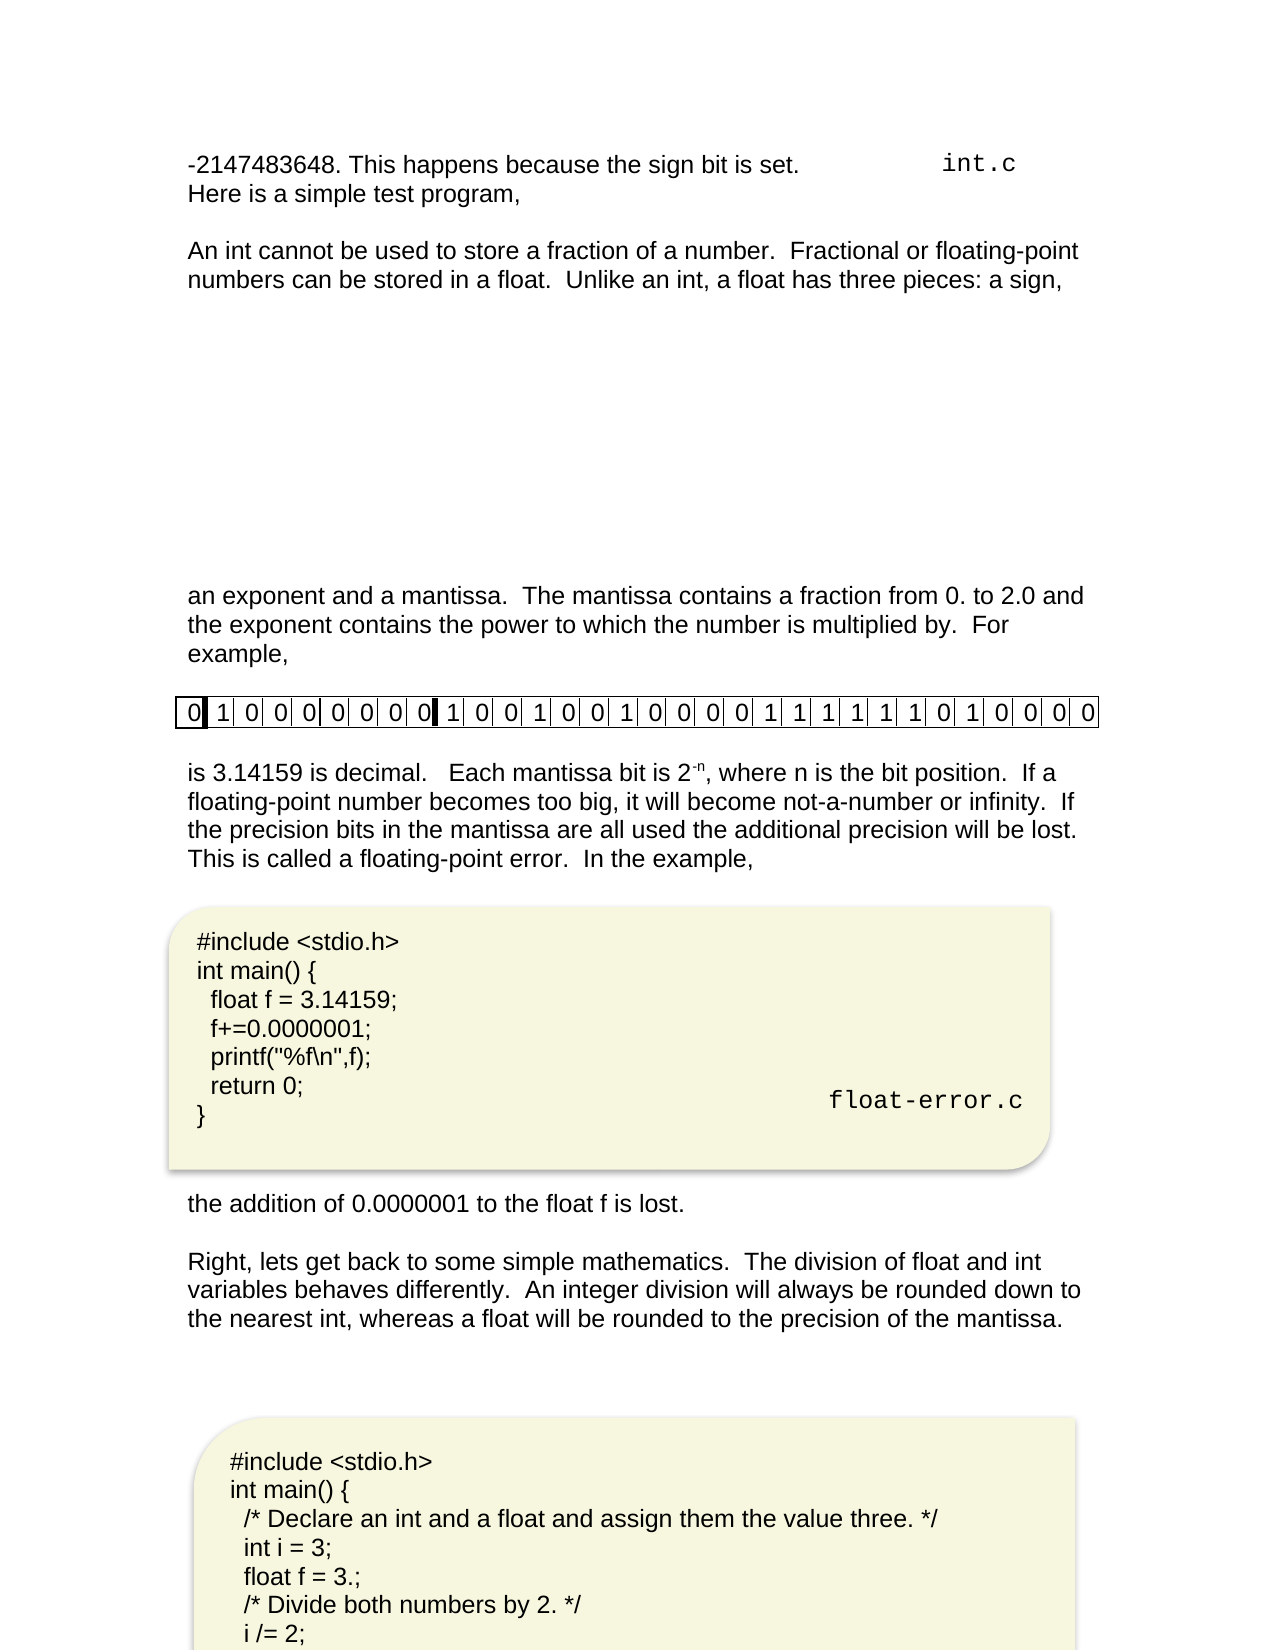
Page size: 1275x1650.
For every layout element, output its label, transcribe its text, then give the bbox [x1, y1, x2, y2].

table_header 0 [464, 697, 493, 727]
table_header 0 [263, 697, 291, 727]
table_header 0 [1041, 697, 1070, 727]
text Right, lets get back to some simple mathematics. The division of float and int variables behaves differently. An integer division will always be rounded down to the nearest int, whereas a float will be rounded to the precision of the mantissa. [187, 1247, 1087, 1333]
text is 3.14159 is decimal. Each mantissa bit is 2-n, where n is the bit position. If a floating-point number becomes too big, it will become not-a-number or infinity. If the precision bits in the mantissa are all used the additional precision will be lost. This is called a floating-point error. In the example, [187, 758, 1087, 873]
table_header 0 [579, 697, 608, 727]
table_header 0 [550, 697, 579, 727]
table_header 1 [753, 697, 781, 727]
table_header 1 [522, 697, 550, 727]
table_header 1 [868, 697, 897, 727]
table_header 0 [320, 697, 349, 727]
table_header 1 [781, 697, 810, 727]
table_header 0 [291, 697, 320, 727]
table_header 0 [1012, 697, 1041, 727]
table_header 0 [493, 697, 522, 727]
table_header 0 [234, 697, 263, 727]
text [187, 150, 1087, 207]
table_header 1 [897, 697, 926, 727]
table_header 0 [637, 697, 666, 727]
table_header 0 [983, 697, 1012, 727]
table_header 1 [839, 697, 868, 727]
table_header 0 [349, 697, 377, 727]
table_header 1 [608, 697, 637, 727]
table_header 1 [208, 697, 234, 727]
table_header 0 [1070, 697, 1098, 727]
table_header 0 [926, 697, 954, 727]
table_header 0 [378, 697, 406, 727]
table_header 1 [435, 697, 464, 727]
table_header 0 [666, 697, 695, 727]
table_header 1 [954, 697, 983, 727]
table_header 1 [810, 697, 839, 727]
table_header 0 [695, 697, 724, 727]
table_header 0 [724, 697, 752, 727]
table_header 0 [406, 697, 435, 727]
text the addition of 0.0000001 to the float f is lost. [187, 1189, 1087, 1218]
table_header 0 [177, 698, 202, 727]
text An int cannot be used to store a fraction of a number. Fractional or floating-point numbers can be stored in a float. Unlike an int, a float has three pieces: a sign, an exponent and a mantissa. The mantissa contains a fraction from 0. to 2.0 and the exponent contains the power to which the number is multiplied by. For example, [187, 236, 1087, 667]
